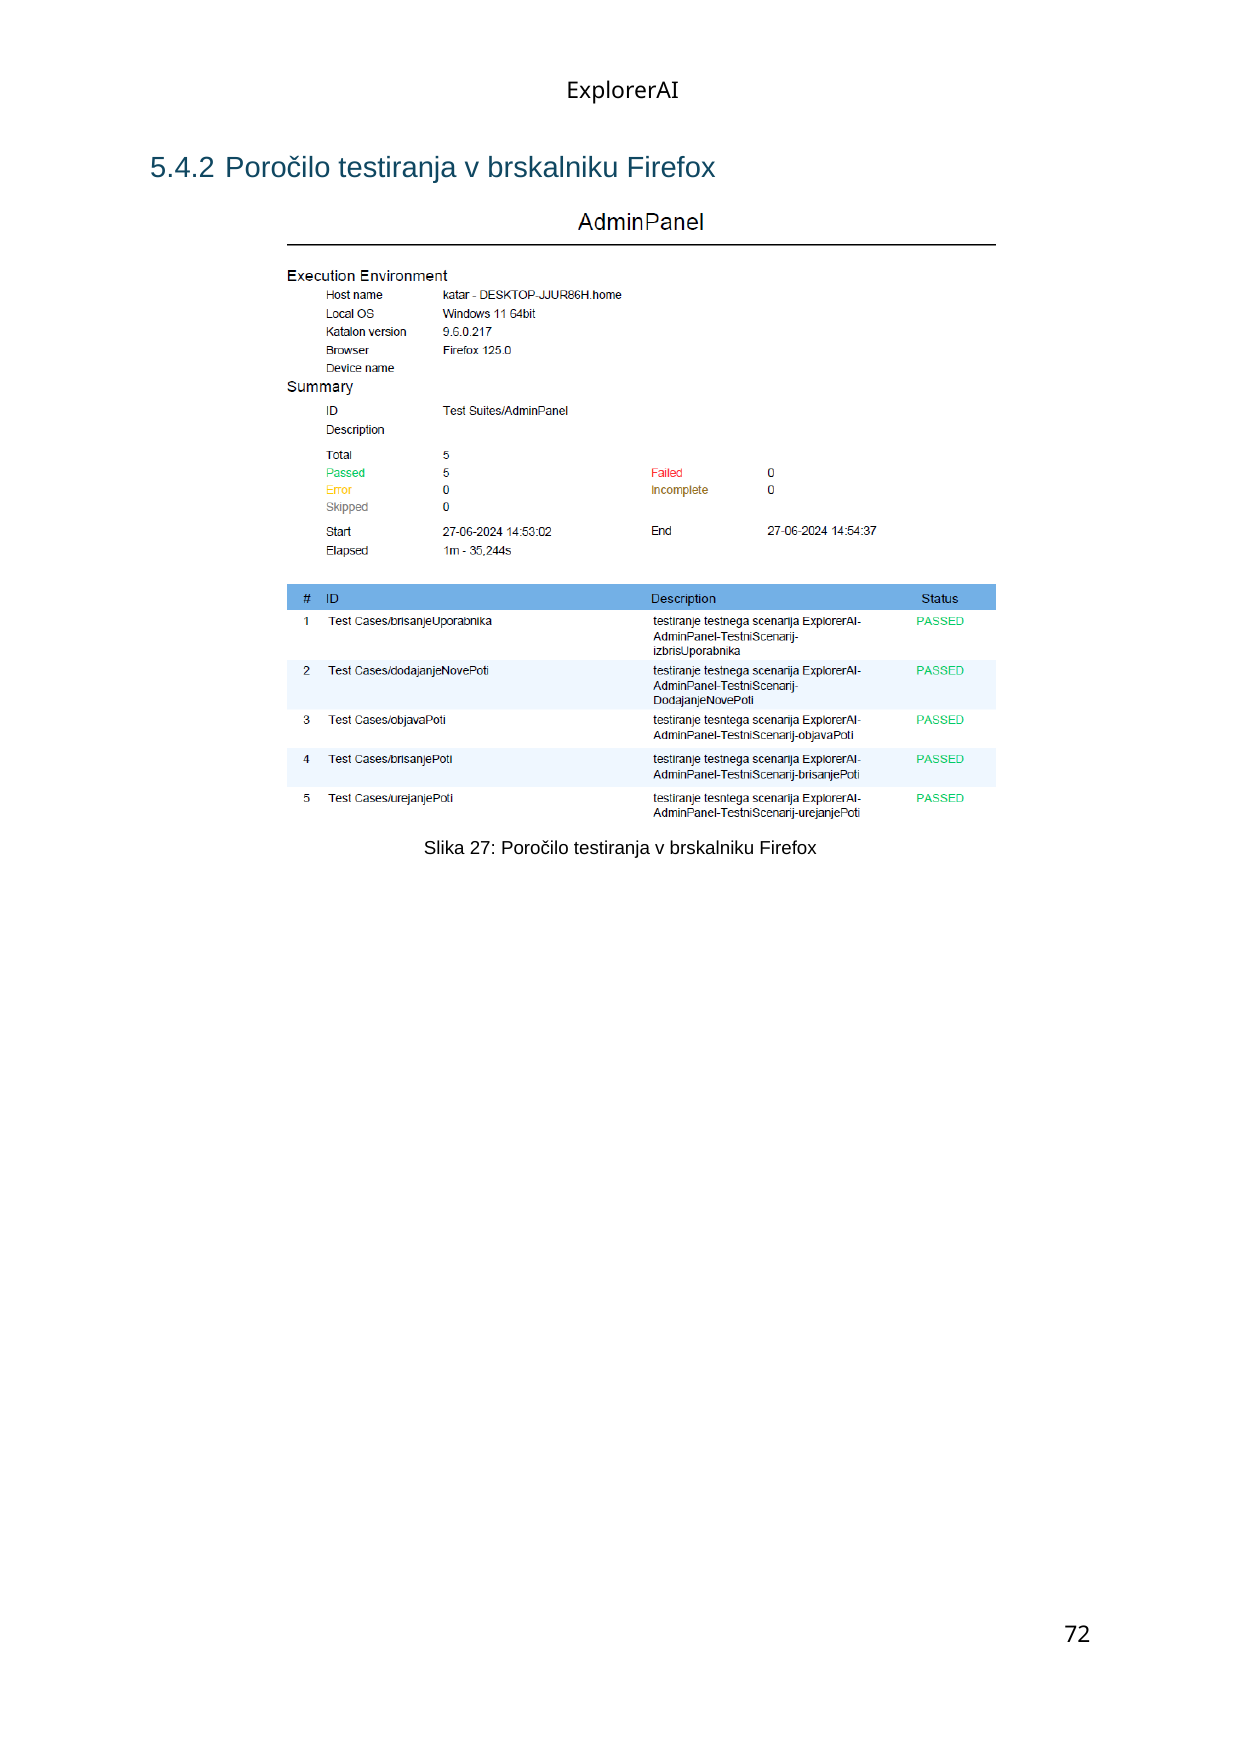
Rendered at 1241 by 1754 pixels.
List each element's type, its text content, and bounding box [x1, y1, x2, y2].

subtitle Poročilo testiranja v brskalniku Firefox [150, 150, 1090, 183]
picture [259, 208, 1019, 824]
text Slika 27: Poročilo testiranja v brskalniku Firefox [150, 837, 1090, 858]
